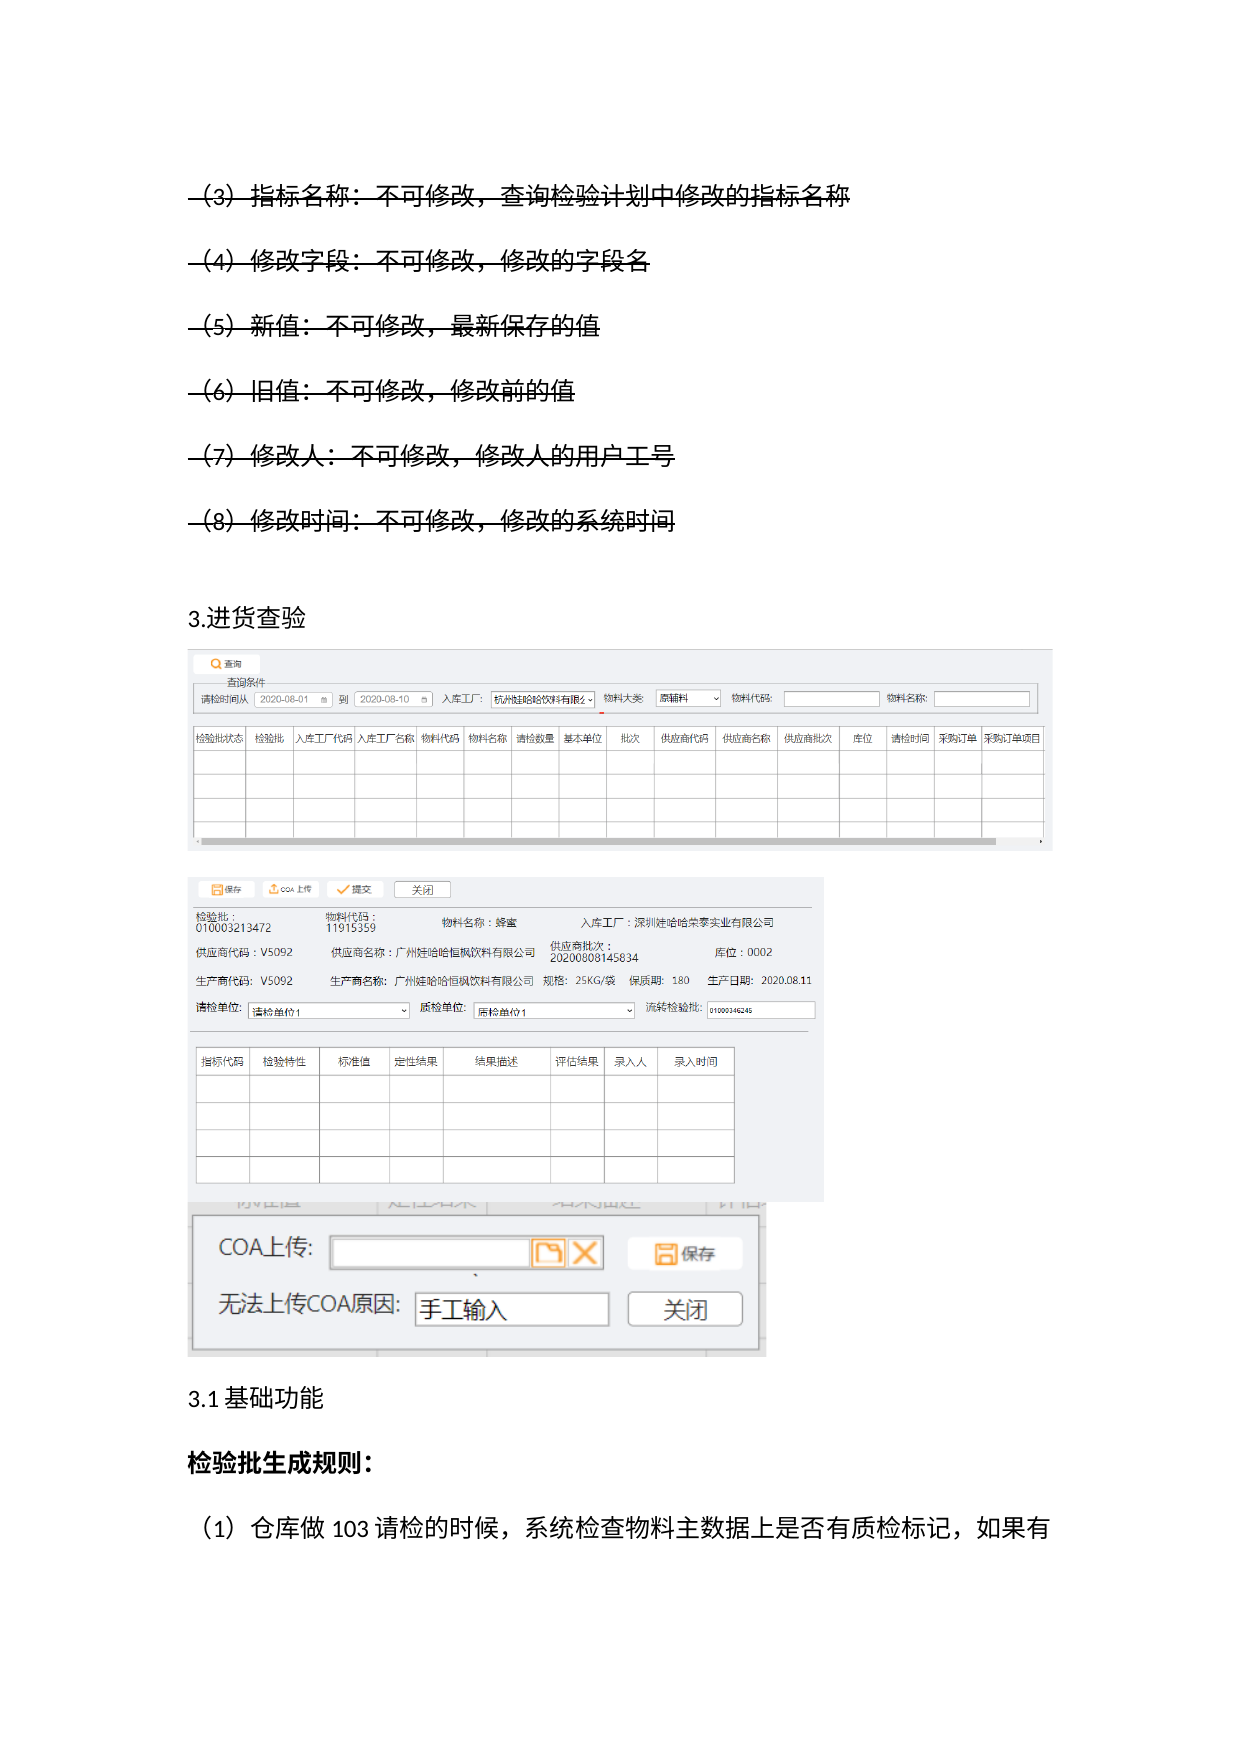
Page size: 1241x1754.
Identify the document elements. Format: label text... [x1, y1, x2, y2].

text （3）指标名称：不可修改，查询检验计划中修改的指标名称 [187, 162, 1053, 227]
text （6）旧值：不可修改，修改前的值 [187, 357, 1053, 422]
text 3.1基础功能 [187, 1364, 1053, 1429]
text （7）修改人：不可修改，修改人的用户工号 [187, 422, 1053, 487]
text 检验批生成规则： [187, 1429, 1053, 1494]
picture [187, 649, 1053, 851]
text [187, 1494, 1053, 1559]
text （4）修改字段：不可修改，修改的字段名 [187, 227, 1053, 292]
text （5）新值：不可修改，最新保存的值 [187, 292, 1053, 357]
picture [187, 877, 824, 1357]
text （8）修改时间：不可修改，修改的系统时间 [187, 487, 1053, 552]
text 3.进货查验 [187, 584, 1053, 649]
